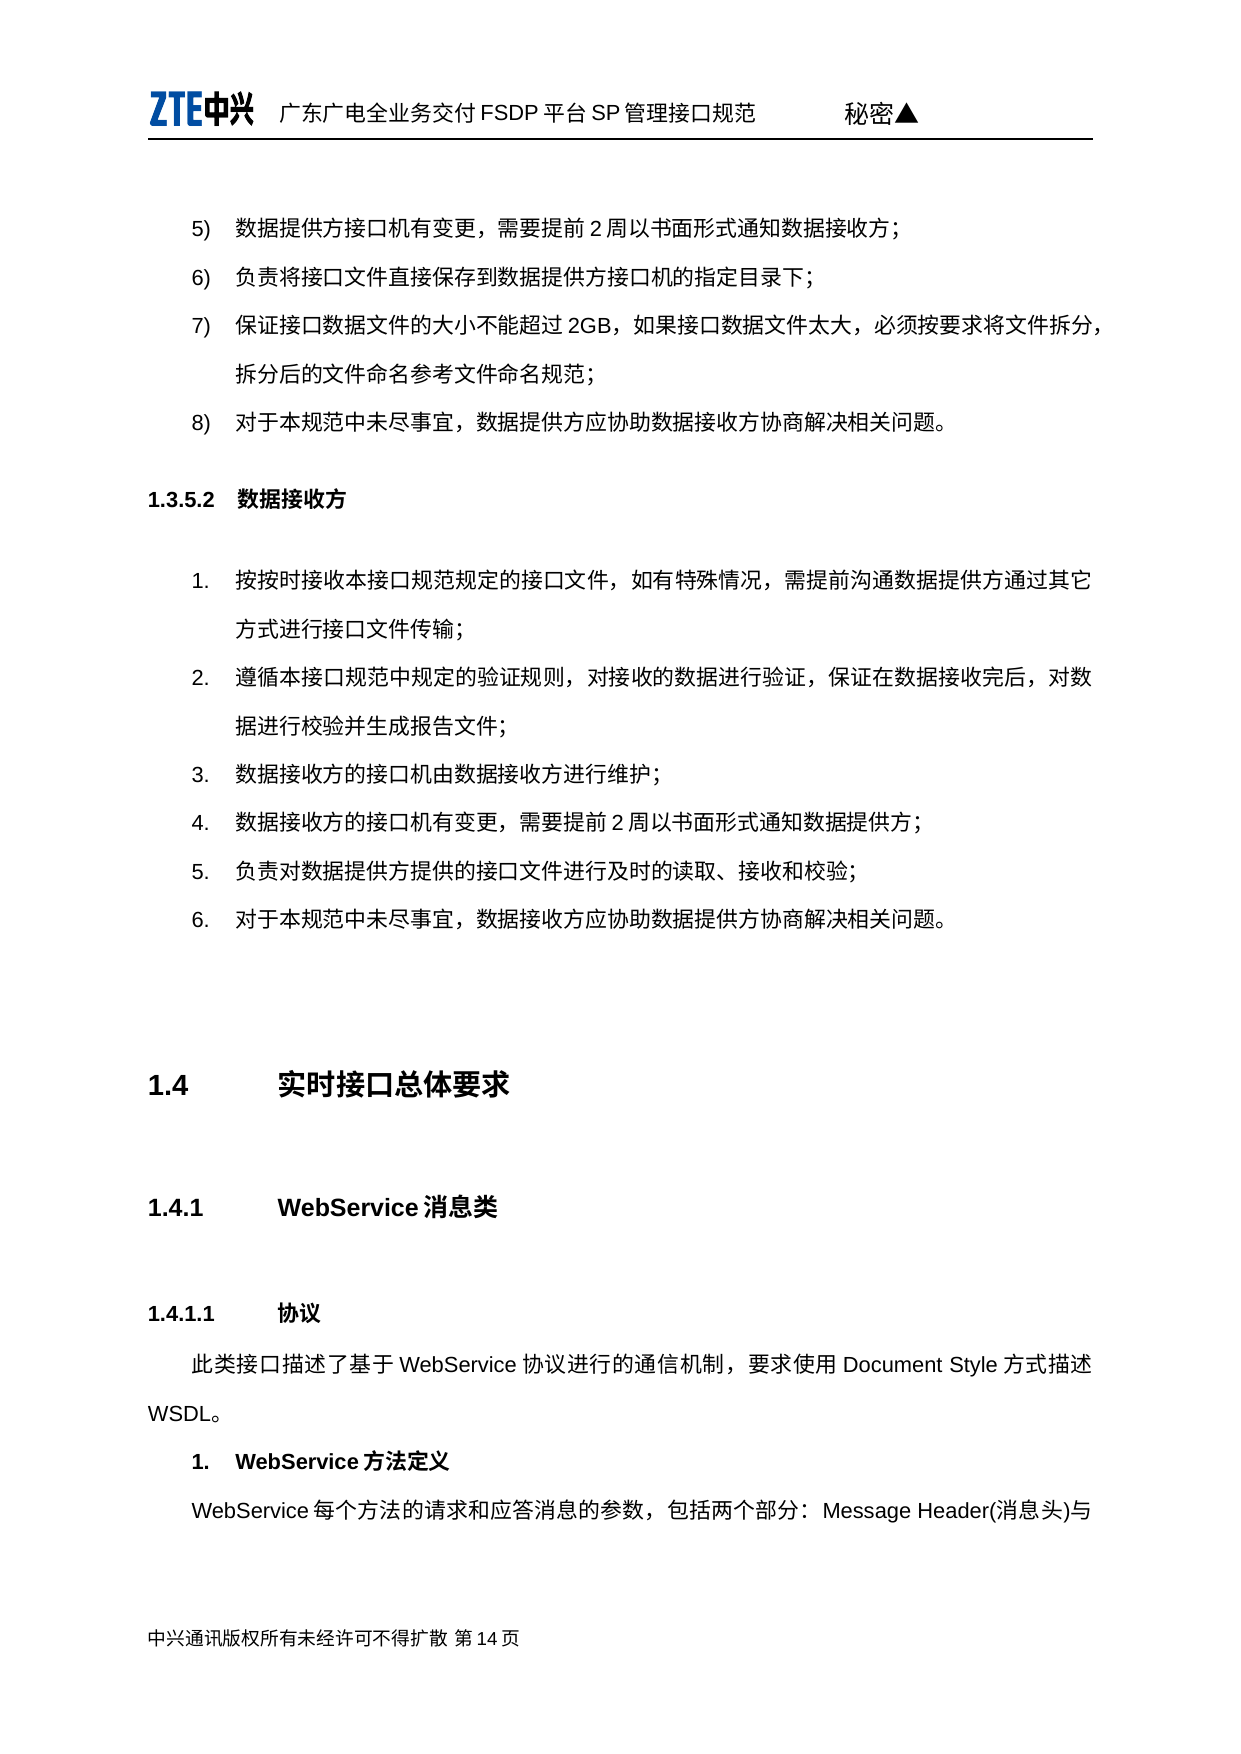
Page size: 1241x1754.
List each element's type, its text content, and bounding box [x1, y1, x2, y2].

subtitle 数据接收方 [148, 482, 1093, 514]
list 保证接口数据文件的大小不能超过2GB，如果接口数据文件太大，必须按要求将文件拆分，拆分后的文件命名参考文件命名规范； [191, 307, 1093, 389]
list 对于本规范中未尽事宜，数据接收方应协助数据提供方协商解决相关问题。 [191, 902, 1093, 934]
list 数据接收方的接口机有变更，需要提前2周以书面形式通知数据提供方； [191, 805, 1093, 837]
picture [147, 88, 256, 129]
list 遵循本接口规范中规定的验证规则，对接收的数据进行验证，保证在数据接收完后，对数据进行校验并生成报告文件； [191, 659, 1093, 741]
list 数据接收方的接口机由数据接收方进行维护； [191, 757, 1093, 789]
list 负责将接口文件直接保存到数据提供方接口机的指定目录下； [191, 259, 1093, 292]
list 数据提供方接口机有变更，需要提前2周以书面形式通知数据接收方； [191, 211, 1093, 243]
text 此类接口描述了基于WebService协议进行的通信机制，要求使用Document Style方式描述WSDL。 [148, 1347, 1093, 1428]
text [148, 1492, 1093, 1525]
subtitle 协议 [148, 1296, 1093, 1328]
list 负责对数据提供方提供的接口文件进行及时的读取、接收和校验； [191, 853, 1093, 886]
subtitle WebService消息类 [148, 1173, 1093, 1238]
list 对于本规范中未尽事宜，数据提供方应协助数据接收方协商解决相关问题。 [191, 404, 1093, 437]
subtitle 实时接口总体要求 [148, 1050, 1093, 1115]
list 按按时接收本接口规范规定的接口文件，如有特殊情况，需提前沟通数据提供方通过其它方式进行接口文件传输； [191, 562, 1093, 644]
list WebService方法定义 [191, 1444, 1093, 1476]
